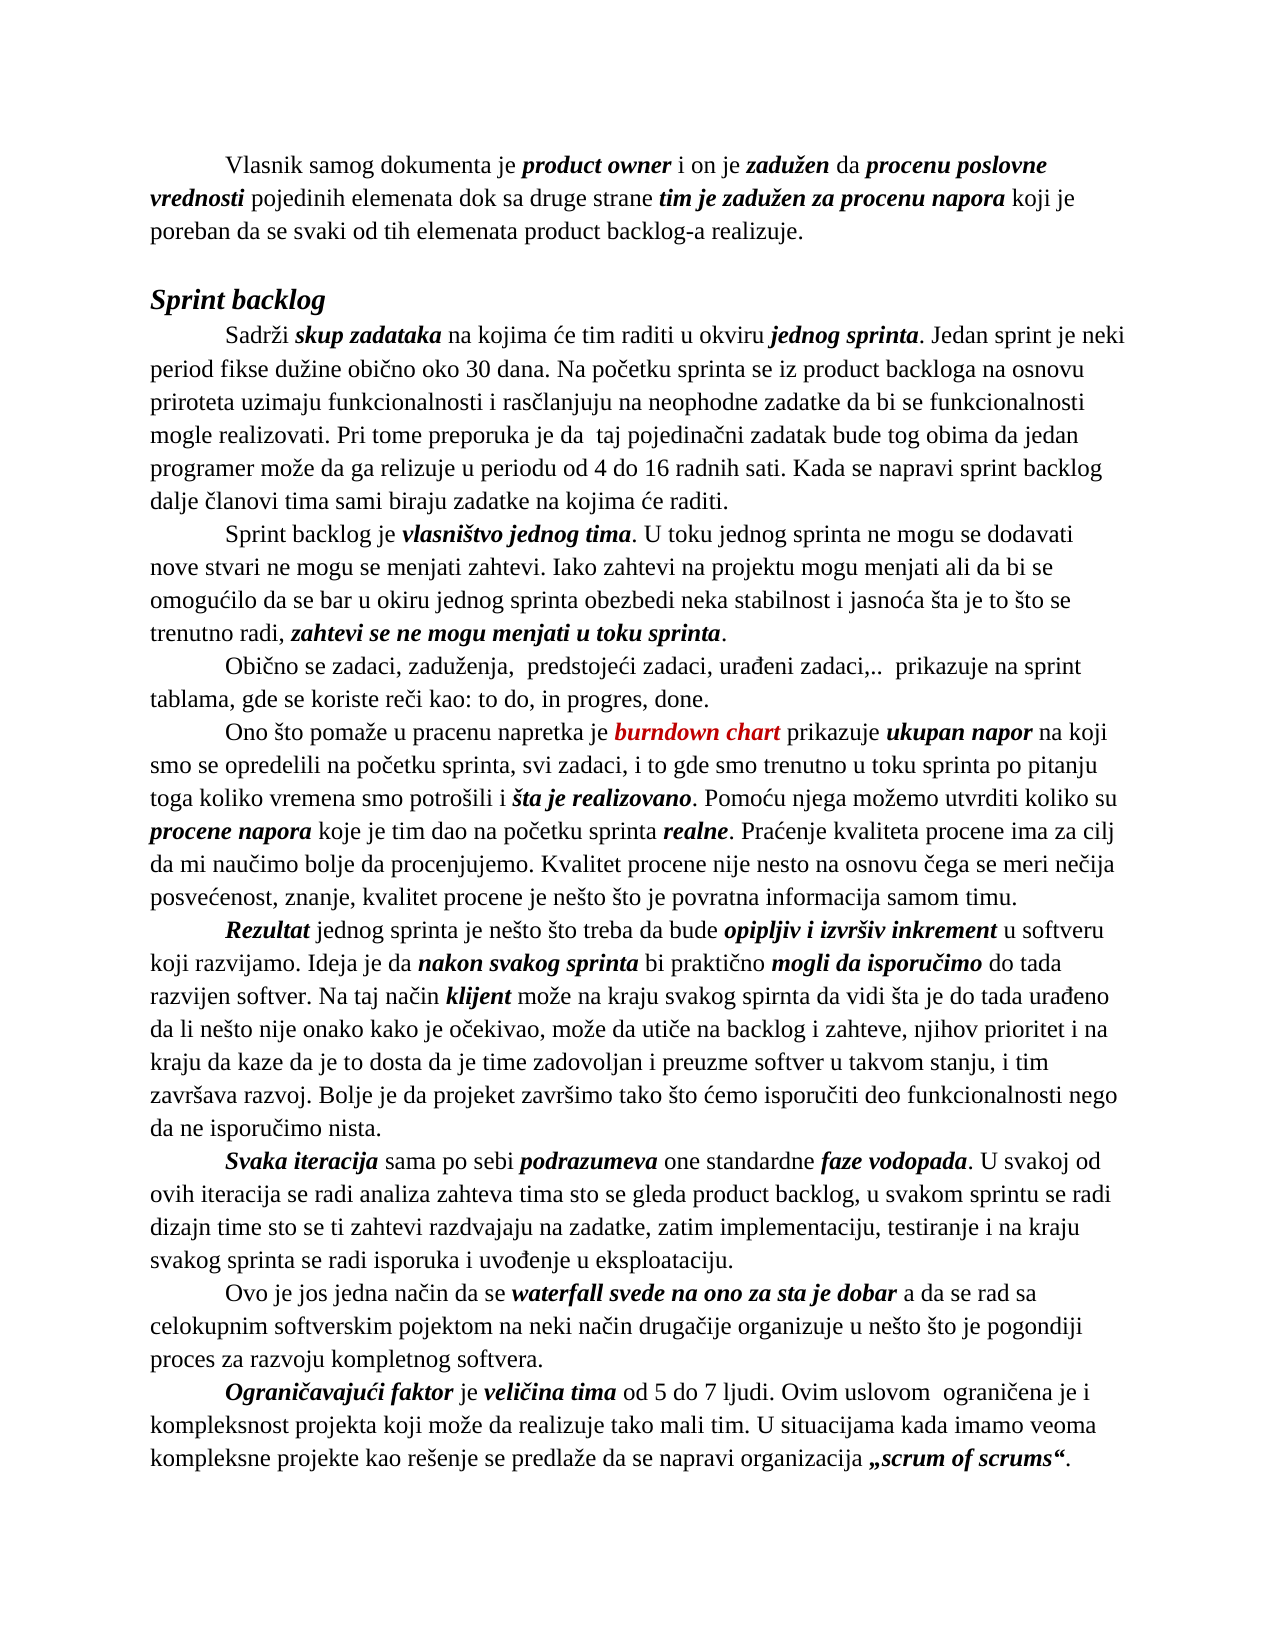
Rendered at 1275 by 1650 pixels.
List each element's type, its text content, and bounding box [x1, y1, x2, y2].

text Obično se zadaci, zaduženja, predstojeći zadaci, urađeni zadaci,.. prikazuje na sprint tablama, gde se koriste reči kao: to do, in progres, done. [150, 651, 1125, 713]
text Vlasnik samog dokumenta je product owner i on je zadužen da procenu poslovne vrednosti pojedinih elemenata dok sa druge strane tim je zadužen za procenu napora koji je poreban da se svaki od tih elemenata product backlog-a realizuje. [150, 150, 1125, 245]
text Sadrži skup zadataka na kojima će tim raditi u okviru jednog sprinta. Jedan sprint je neki period fikse dužine obično oko 30 dana. Na početku sprinta se iz product backloga na osnovu priroteta uzimaju funkcionalnosti i rasčlanjuju na neophodne zadatke da bi se funkcionalnosti mogle realizovati. Pri tome preporuka je da taj pojedinačni zadatak bude tog obima da jedan programer može da ga relizuje u periodu od 4 do 16 radnih sati. Kada se napravi sprint backlog dalje članovi tima sami biraju zadatke na kojima će raditi. [150, 321, 1125, 514]
text Ono što pomaže u pracenu napretka je burndown chart prikazuje ukupan napor na koji smo se opredelili na početku sprinta, svi zadaci, i to gde smo trenutno u toku sprinta po pitanju toga koliko vremena smo potrošili i šta je realizovano. Pomoću njega možemo utvrditi koliko su procene napora koje je tim dao na početku sprinta realne. Praćenje kvaliteta procene ima za cilj da mi naučimo bolje da procenjujemo. Kvalitet procene nije nesto na osnovu čega se meri nečija posvećenost, znanje, kvalitet procene je nešto što je povratna informacija samom timu. [150, 717, 1125, 911]
text Ovo je jos jedna način da se waterfall svede na ono za sta je dobar a da se rad sa celokupnim softverskim pojektom na neki način drugačije organizuje u nešto što je pogondiji proces za razvoju kompletnog softvera. [150, 1278, 1125, 1373]
text Rezultat jednog sprinta je nešto što treba da bude opipljiv i izvršiv inkrement u softveru koji razvijamo. Ideja je da nakon svakog sprinta bi praktično mogli da isporučimo do tada razvijen softver. Na taj način klijent može na kraju svakog spirnta da vidi šta je do tada urađeno da li nešto nije onako kako je očekivao, može da utiče na backlog i zahteve, njihov prioritet i na kraju da kaze da je to dosta da je time zadovoljan i preuzme softver u takvom stanju, i tim završava razvoj. Bolje je da projeket završimo tako što ćemo isporučiti deo funkcionalnosti nego da ne isporučimo nista. [150, 915, 1125, 1142]
text Svaka iteracija sama po sebi podrazumeva one standardne faze vodopada. U svakoj od ovih iteracija se radi analiza zahteva tima sto se gleda product backlog, u svakom sprintu se radi dizajn time sto se ti zahtevi razdvajaju na zadatke, zatim implementaciju, testiranje i na kraju svakog sprinta se radi isporuka i uvođenje u eksploataciju. [150, 1146, 1125, 1274]
text Sprint backlog [150, 282, 1125, 316]
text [150, 1377, 1125, 1472]
text Sprint backlog je vlasništvo jednog tima. U toku jednog sprinta ne mogu se dodavati nove stvari ne mogu se menjati zahtevi. Iako zahtevi na projektu mogu menjati ali da bi se omogućilo da se bar u okiru jednog sprinta obezbedi neka stabilnost i jasnoća šta je to što se trenutno radi, zahtevi se ne mogu menjati u toku sprinta. [150, 519, 1125, 647]
